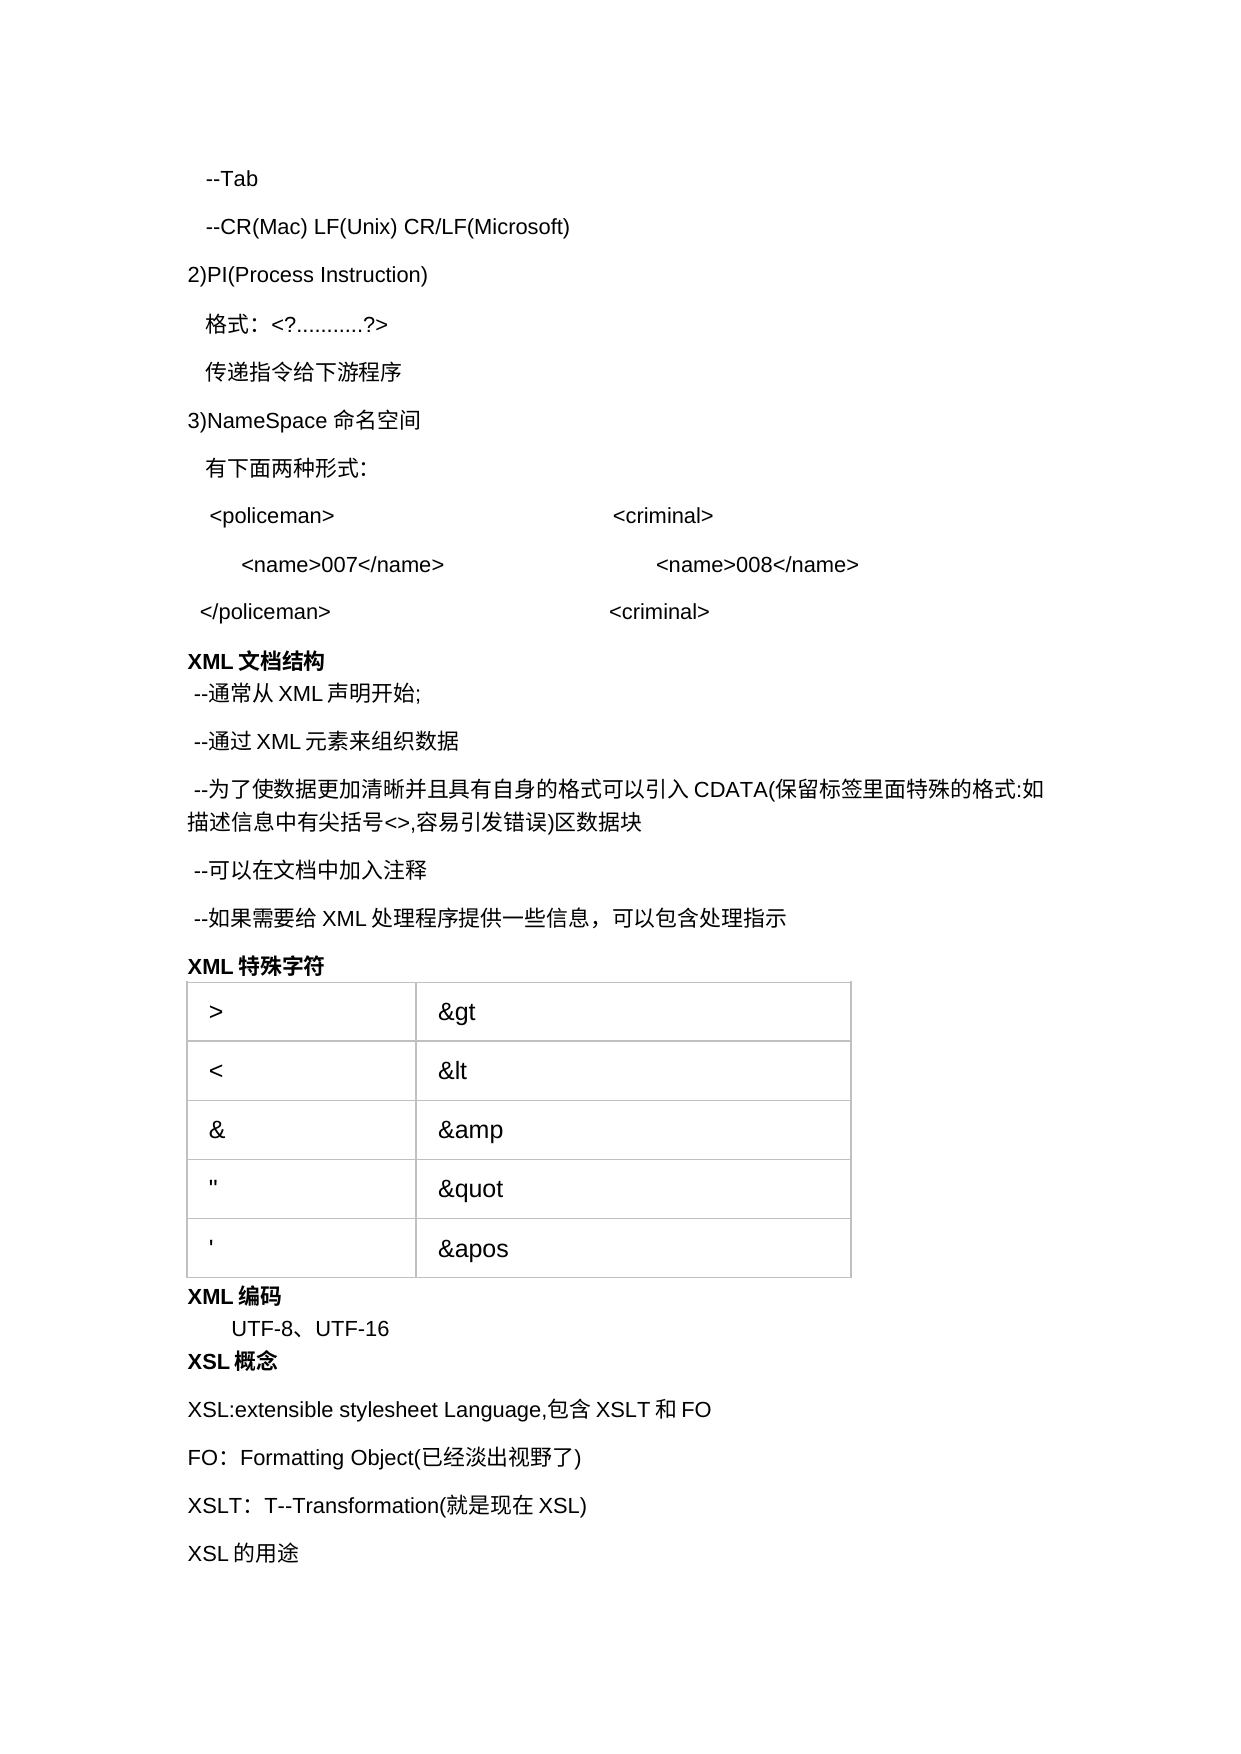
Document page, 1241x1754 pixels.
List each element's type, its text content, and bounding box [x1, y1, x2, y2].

text 3)NameSpace 命名空间 [187, 403, 1053, 435]
table_cell &apos [417, 1219, 850, 1277]
text 格式：<?...........?> [187, 306, 1053, 339]
table_cell ' [188, 1219, 415, 1277]
text --为了使数据更加清晰并且具有自身的格式可以引入CDATA(保留标签里面特殊的格式:如描述信息中有尖括号<>,容易引发错误)区数据块 [187, 772, 1053, 837]
text --通过XML元素来组织数据 [187, 724, 1053, 756]
text </policeman> <criminal> [187, 595, 1053, 628]
table_cell &amp [417, 1101, 850, 1158]
text XSLT：T--Transformation(就是现在XSL) [187, 1488, 1053, 1520]
text <policeman> <criminal> [187, 499, 1053, 531]
text XML文档结构 [187, 643, 1053, 676]
table_header &gt [417, 983, 850, 1040]
table_cell &quot [417, 1160, 850, 1218]
text UTF-8、UTF-16 [187, 1311, 1053, 1343]
text FO：Formatting Object(已经淡出视野了) [187, 1439, 1053, 1472]
table_cell & [188, 1101, 415, 1158]
text <name>007</name> <name>008</name> [187, 547, 1053, 579]
table_cell < [188, 1042, 415, 1099]
text 2)PI(Process Instruction) [187, 258, 1053, 291]
text --Tab [187, 162, 1053, 194]
table_header > [188, 983, 415, 1040]
text 传递指令给下游程序 [187, 354, 1053, 387]
text XSL概念 [187, 1343, 1053, 1376]
text --如果需要给XML处理程序提供一些信息，可以包含处理指示 [187, 901, 1053, 933]
text XSL的用途 [187, 1536, 1053, 1568]
text 有下面两种形式： [187, 451, 1053, 483]
table_cell &lt [417, 1042, 850, 1099]
table_cell " [188, 1160, 415, 1218]
text --CR(Mac) LF(Unix) CR/LF(Microsoft) [187, 210, 1053, 243]
text XML编码 [187, 1278, 1053, 1311]
text --通常从XML声明开始; [187, 676, 1053, 708]
text XML特殊字符 [187, 949, 1053, 981]
text XSL:extensible stylesheet Language,包含XSLT和FO [187, 1391, 1053, 1424]
text --可以在文档中加入注释 [187, 853, 1053, 885]
